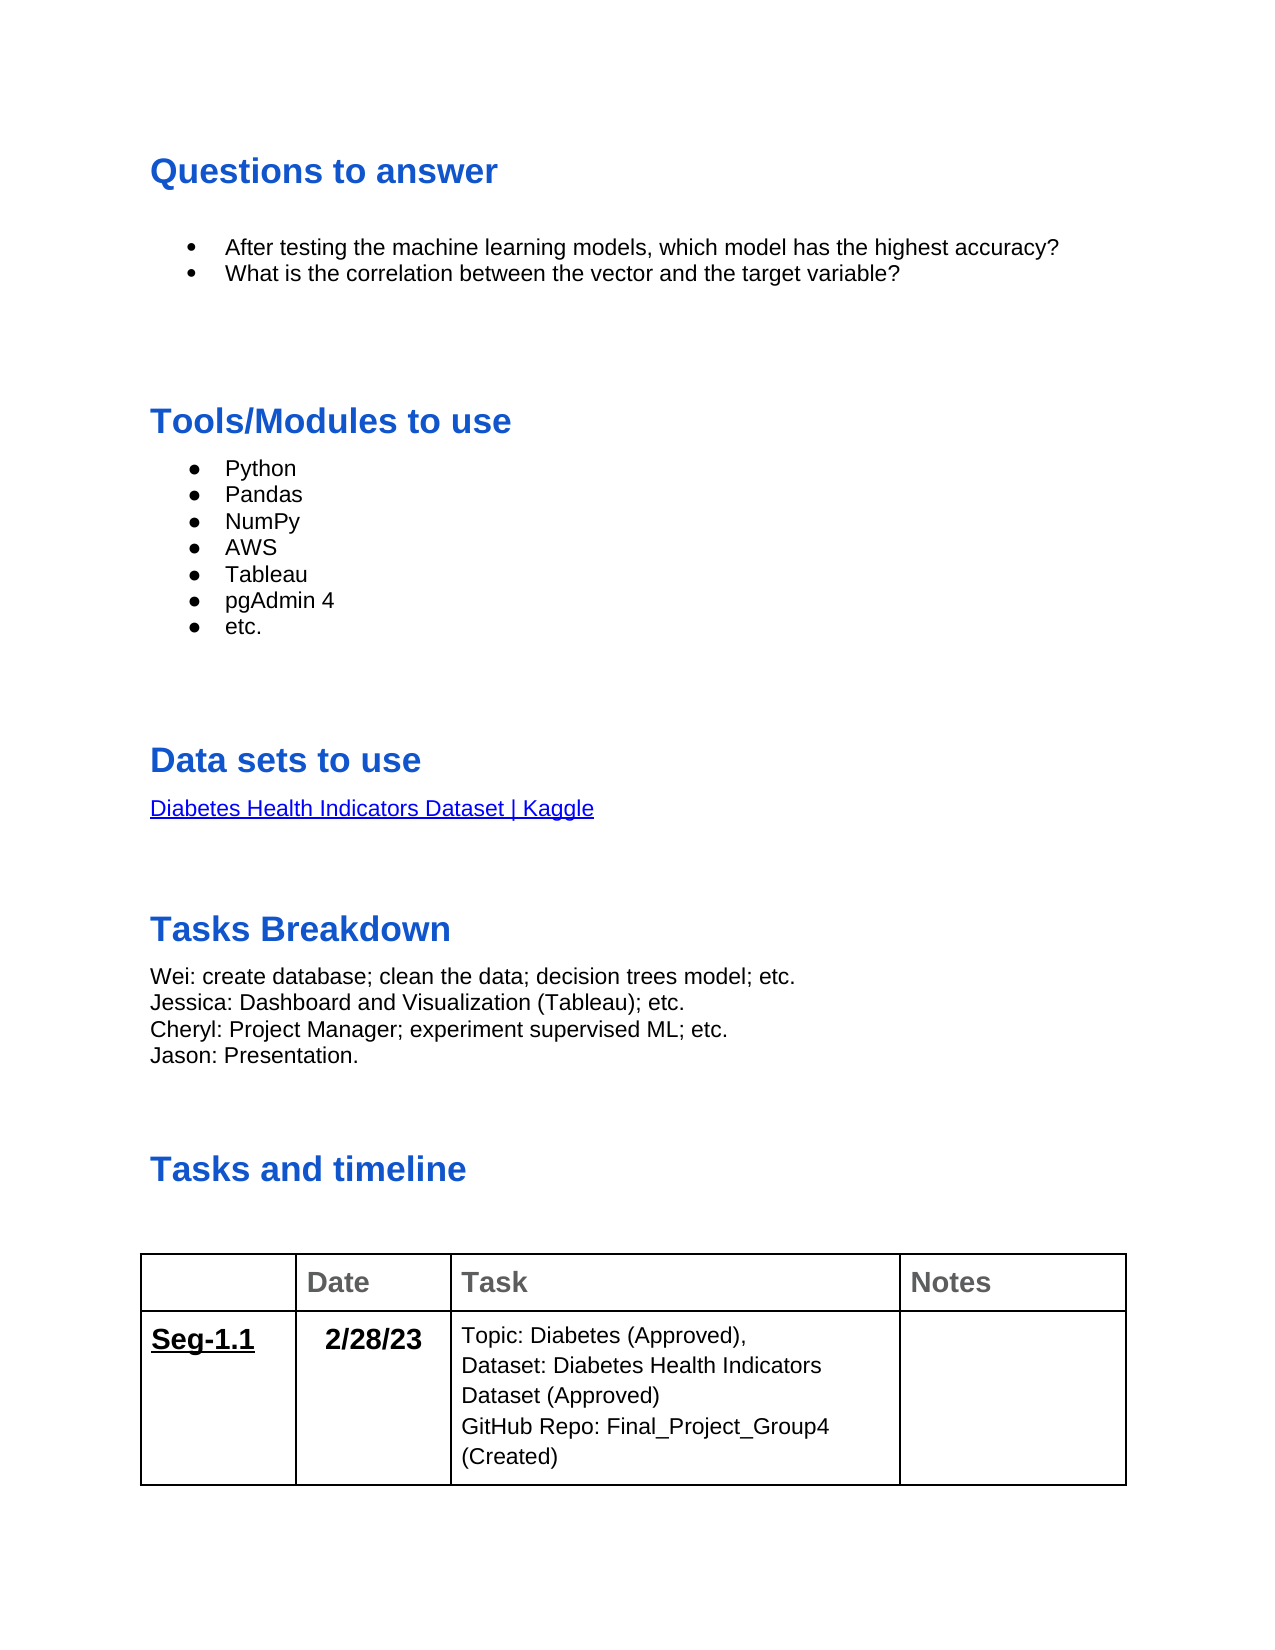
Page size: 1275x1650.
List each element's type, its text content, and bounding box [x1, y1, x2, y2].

table_header Date [297, 1255, 450, 1309]
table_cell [452, 1312, 899, 1483]
list After testing the machine learning models, which model has the highest accuracy? [187, 234, 1125, 260]
text Jason: Presentation. [150, 1042, 1125, 1068]
text Diabetes Health Indicators Dataset | Kaggle [150, 794, 1125, 821]
table_cell Seg-1.1 [142, 1312, 295, 1483]
subtitle Questions to answer [150, 150, 1125, 191]
table_header [142, 1255, 295, 1309]
table_cell 2/28/23 [297, 1312, 450, 1483]
table_cell [901, 1312, 1125, 1483]
list etc. [187, 613, 1125, 639]
list Tableau [187, 561, 1125, 587]
subtitle Data sets to use [150, 739, 1125, 780]
text Wei: create database; clean the data; decision trees model; etc. [150, 963, 1125, 989]
list What is the correlation between the vector and the target variable? [187, 260, 1125, 287]
table_header Notes [901, 1255, 1125, 1309]
list pgAdmin 4 [187, 587, 1125, 613]
text Cheryl: Project Manager; experiment supervised ML; etc. [150, 1016, 1125, 1042]
list Pandas [187, 481, 1125, 508]
subtitle Tools/Modules to use [150, 400, 1125, 441]
list AWS [187, 534, 1125, 561]
subtitle Tasks and timeline [150, 1102, 1125, 1189]
table_header Task [452, 1255, 899, 1309]
list NumPy [187, 508, 1125, 534]
text Jessica: Dashboard and Visualization (Tableau); etc. [150, 989, 1125, 1016]
list Python [187, 455, 1125, 481]
subtitle Tasks Breakdown [150, 908, 1125, 948]
